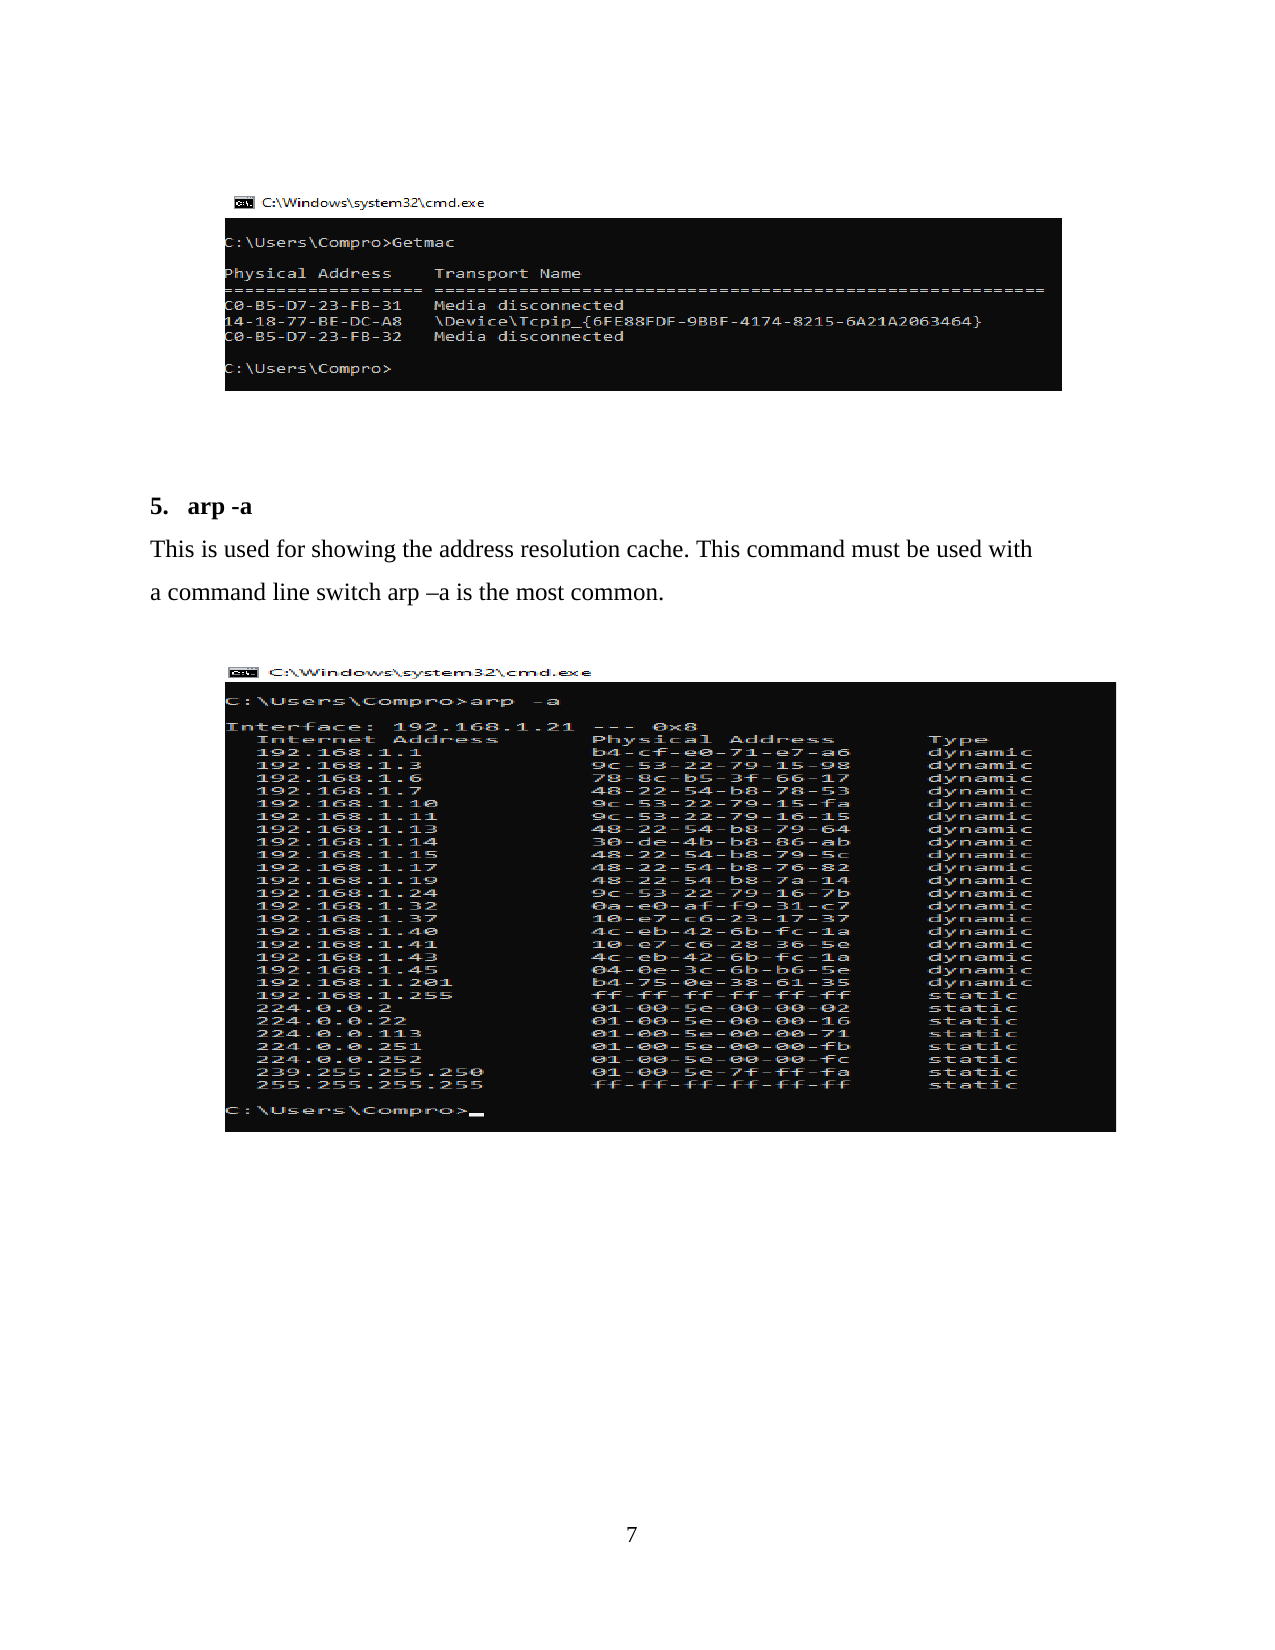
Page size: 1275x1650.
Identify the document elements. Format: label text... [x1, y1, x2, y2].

text This is used for showing the address resolution cache. This command must be used with a command line switch arp –a is the most common. [150, 534, 1050, 606]
picture [225, 667, 1117, 1132]
picture [225, 196, 1062, 391]
subtitle arp -a [150, 491, 1210, 519]
